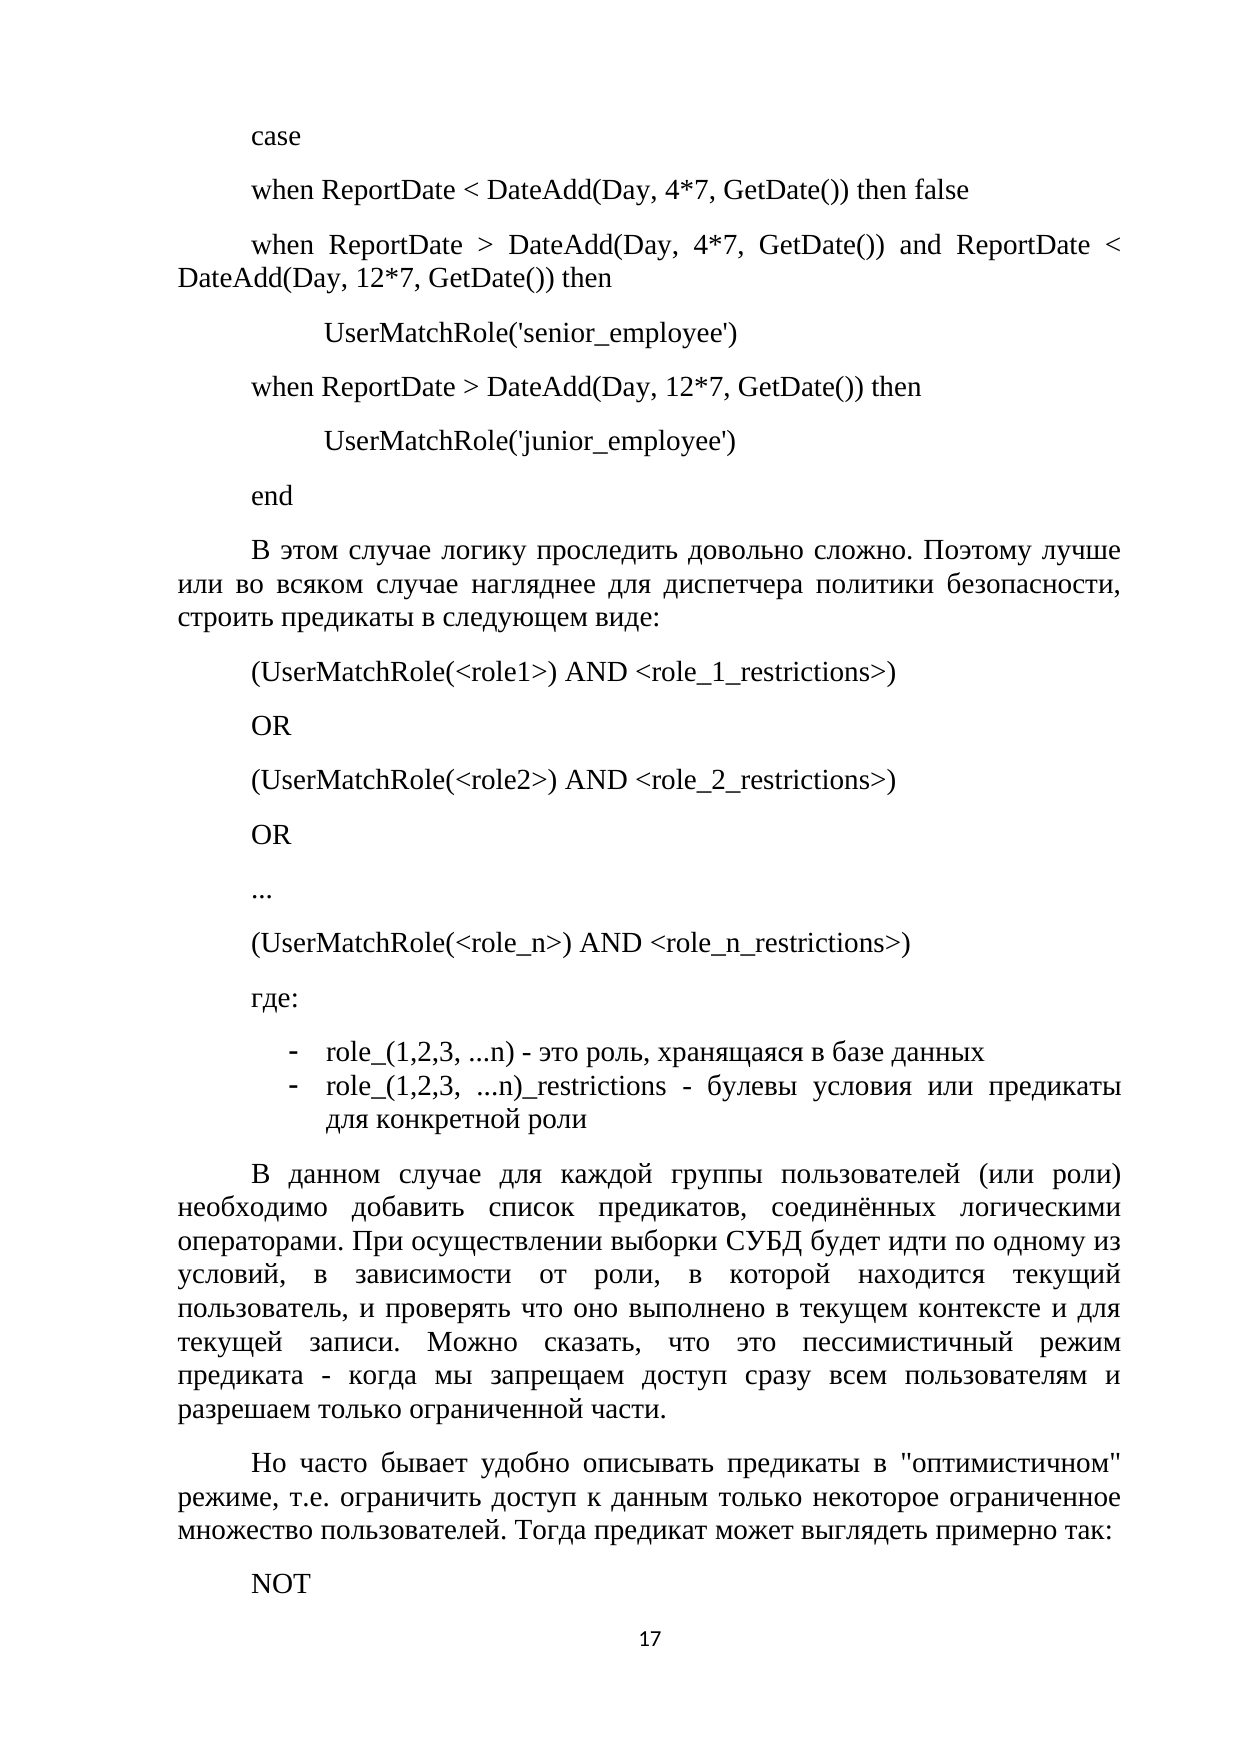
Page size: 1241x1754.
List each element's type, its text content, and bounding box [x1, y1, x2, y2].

text (UserMatchRole(<role2>) AND <role_2_restrictions>) [177, 762, 1122, 796]
text где: [177, 980, 1122, 1013]
text OR [177, 708, 1122, 742]
list role_(1,2,3, ...n)_restrictions - булевы условия или предикаты для конкретной роли [288, 1068, 1122, 1135]
text NOT [177, 1567, 1122, 1600]
text end [177, 478, 1122, 511]
text ... [177, 871, 1122, 905]
text UserMatchRole('junior_employee') [177, 423, 1122, 457]
text (UserMatchRole(<role_n>) AND <role_n_restrictions>) [177, 926, 1122, 959]
text В данном случае для каждой группы пользователей (или роли) необходимо добавить список предикатов, соединённых логическими операторами. При осуществлении выборки СУБД будет идти по одному из условий, в зависимости от роли, в которой находится текущий пользователь, и проверять что оно выполнено в текущем контексте и для текущей записи. Можно сказать, что это пессимистичный режим предиката - когда мы запрещаем доступ сразу всем пользователям и разрешаем только ограниченной части. [177, 1156, 1122, 1424]
text case [177, 118, 1122, 152]
text when ReportDate > DateAdd(Day, 4*7, GetDate()) and ReportDate < DateAdd(Day, 12*7, GetDate()) then [177, 227, 1122, 294]
text when ReportDate > DateAdd(Day, 12*7, GetDate()) then [177, 369, 1122, 403]
text OR [177, 817, 1122, 850]
list role_(1,2,3, ...n) - это роль, хранящаяся в базе данных [288, 1034, 1122, 1068]
text UserMatchRole('senior_employee') [177, 315, 1122, 348]
text Но часто бывает удобно описывать предикаты в "оптимистичном" режиме, т.е. ограничить доступ к данным только некоторое ограниченное множество пользователей. Тогда предикат может выглядеть примерно так: [177, 1445, 1122, 1546]
text В этом случае логику проследить довольно сложно. Поэтому лучше или во всяком случае нагляднее для диспетчера политики безопасности, строить предикаты в следующем виде: [177, 532, 1122, 633]
text when ReportDate < DateAdd(Day, 4*7, GetDate()) then false [177, 172, 1122, 206]
text (UserMatchRole(<role1>) AND <role_1_restrictions>) [177, 654, 1122, 687]
